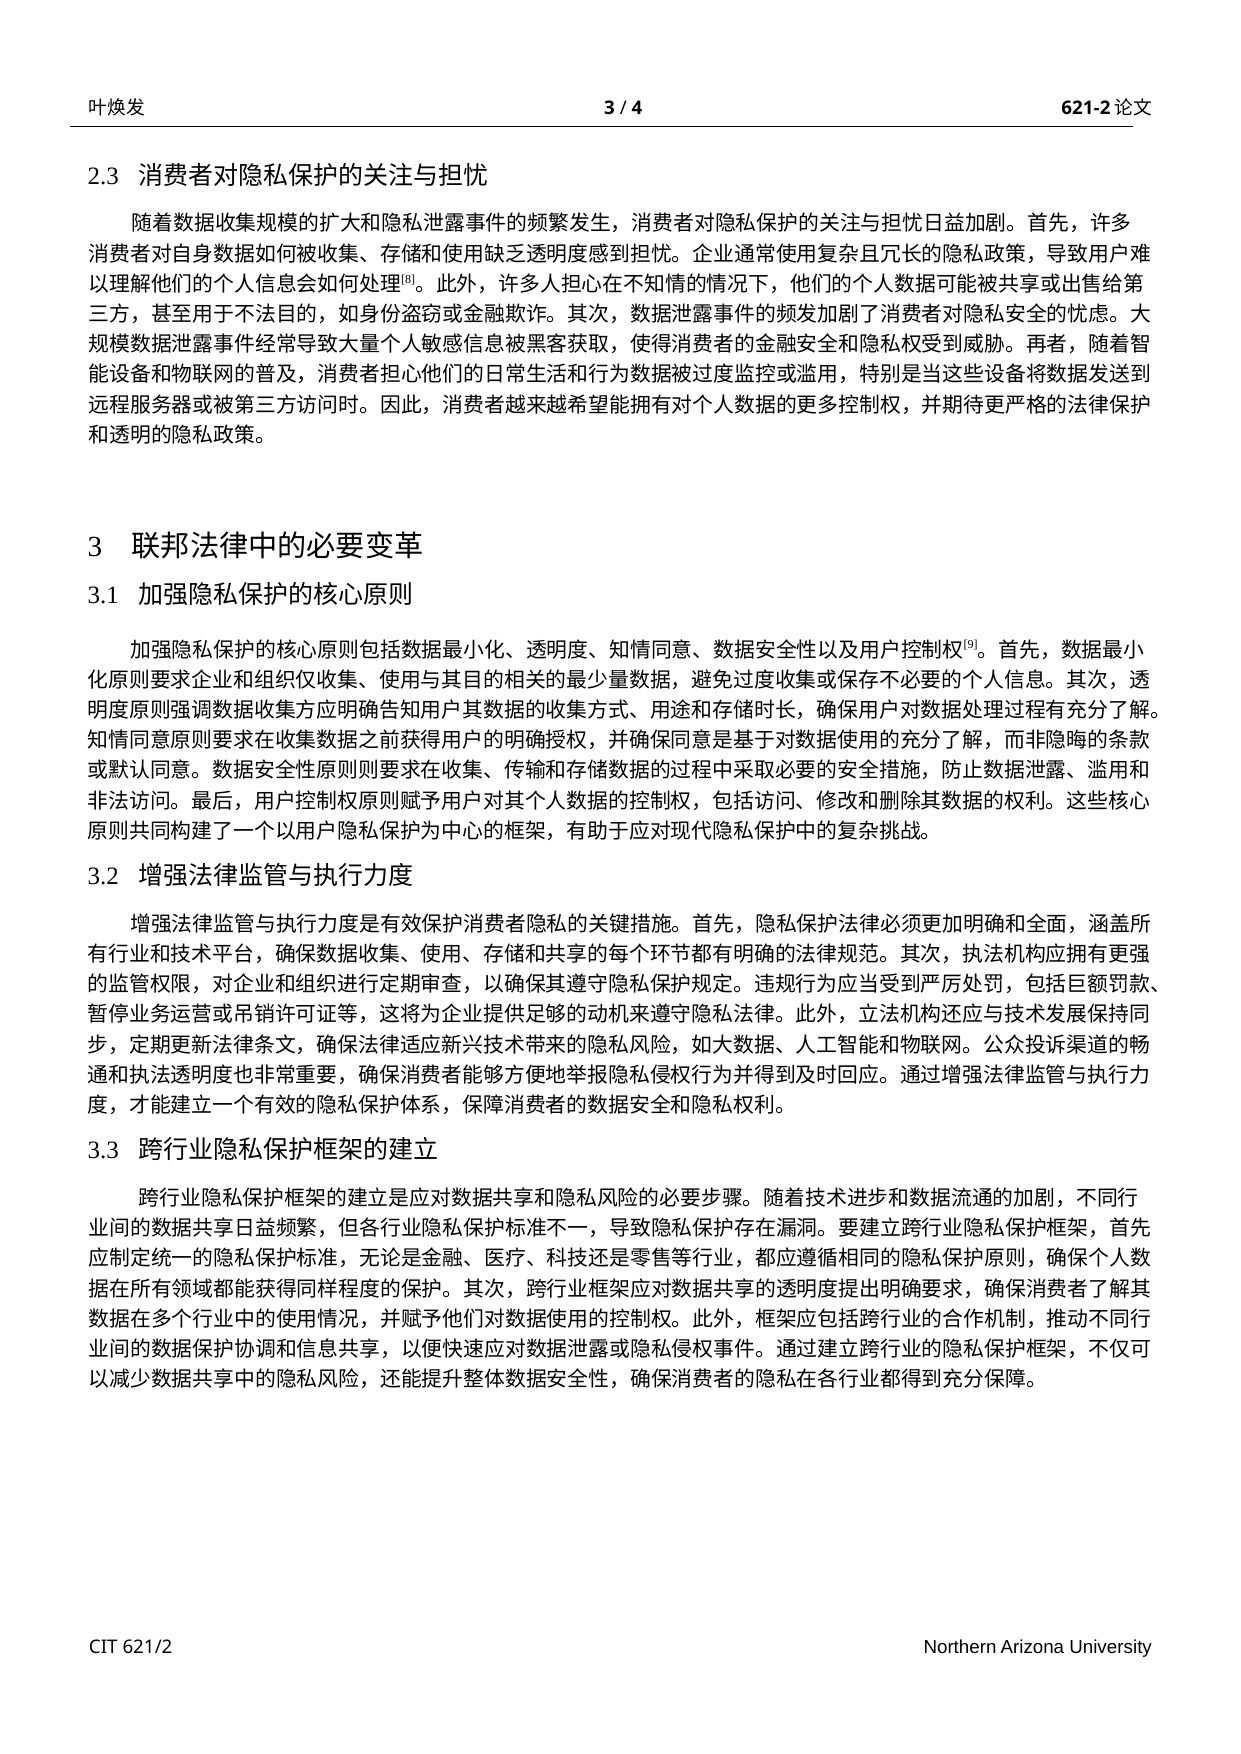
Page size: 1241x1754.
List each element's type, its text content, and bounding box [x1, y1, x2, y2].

text 随着数据收集规模的扩大和隐私泄露事件的频繁发生，消费者对隐私保护的关注与担忧日益加剧。首先，许多消费者对自身数据如何被收集、存储和使用缺乏透明度感到担忧。企业通常使用复杂且冗长的隐私政策，导致用户难以理解他们的个人信息会如何处理[8]。此外，许多人担心在不知情的情况下，他们的个人数据可能被共享或出售给第三方，甚至用于不法目的，如身份盗窃或金融欺诈。其次，数据泄露事件的频发加剧了消费者对隐私安全的忧虑。大规模数据泄露事件经常导致大量个人敏感信息被黑客获取，使得消费者的金融安全和隐私权受到威胁。再者，随着智能设备和物联网的普及，消费者担心他们的日常生活和行为数据被过度监控或滥用，特别是当这些设备将数据发送到远程服务器或被第三方访问时。因此，消费者越来越希望能拥有对个人数据的更多控制权，并期待更严格的法律保护和透明的隐私政策。 [88, 207, 1152, 448]
subtitle 增强法律监管与执行力度 [87, 855, 1152, 891]
subtitle 消费者对隐私保护的关注与担忧 [87, 155, 1152, 192]
subtitle 联邦法律中的必要变革 [87, 523, 1152, 565]
text 加强隐私保护的核心原则包括数据最小化、透明度、知情同意、数据安全性以及用户控制权[9]。首先，数据最小化原则要求企业和组织仅收集、使用与其目的相关的最少量数据，避免过度收集或保存不必要的个人信息。其次，透明度原则强调数据收集方应明确告知用户其数据的收集方式、用途和存储时长，确保用户对数据处理过程有充分了解。知情同意原则要求在收集数据之前获得用户的明确授权，并确保同意是基于对数据使用的充分了解，而非隐晦的条款或默认同意。数据安全性原则则要求在收集、传输和存储数据的过程中采取必要的安全措施，防止数据泄露、滥用和非法访问。最后，用户控制权原则赋予用户对其个人数据的控制权，包括访问、修改和删除其数据的权利。这些核心原则共同构建了一个以用户隐私保护为中心的框架，有助于应对现代隐私保护中的复杂挑战。 [87, 633, 1153, 844]
text 跨行业隐私保护框架的建立是应对数据共享和隐私风险的必要步骤。随着技术进步和数据流通的加剧，不同行业间的数据共享日益频繁，但各行业隐私保护标准不一，导致隐私保护存在漏洞。要建立跨行业隐私保护框架，首先应制定统一的隐私保护标准，无论是金融、医疗、科技还是零售等行业，都应遵循相同的隐私保护原则，确保个人数据在所有领域都能获得同样程度的保护。其次，跨行业框架应对数据共享的透明度提出明确要求，确保消费者了解其数据在多个行业中的使用情况，并赋予他们对数据使用的控制权。此外，框架应包括跨行业的合作机制，推动不同行业间的数据保护协调和信息共享，以便快速应对数据泄露或隐私侵权事件。通过建立跨行业的隐私保护框架，不仅可以减少数据共享中的隐私风险，还能提升整体数据安全性，确保消费者的隐私在各行业都得到充分保障。 [88, 1181, 1152, 1393]
subtitle 跨行业隐私保护框架的建立 [87, 1129, 1152, 1166]
subtitle 加强隐私保护的核心原则 [87, 574, 1152, 611]
text 增强法律监管与执行力度是有效保护消费者隐私的关键措施。首先，隐私保护法律必须更加明确和全面，涵盖所有行业和技术平台，确保数据收集、使用、存储和共享的每个环节都有明确的法律规范。其次，执法机构应拥有更强的监管权限，对企业和组织进行定期审查，以确保其遵守隐私保护规定。违规行为应当受到严厉处罚，包括巨额罚款、暂停业务运营或吊销许可证等，这将为企业提供足够的动机来遵守隐私法律。此外，立法机构还应与技术发展保持同步，定期更新法律条文，确保法律适应新兴技术带来的隐私风险，如大数据、人工智能和物联网。公众投诉渠道的畅通和执法透明度也非常重要，确保消费者能够方便地举报隐私侵权行为并得到及时回应。通过增强法律监管与执行力度，才能建立一个有效的隐私保护体系，保障消费者的数据安全和隐私权利。 [87, 907, 1153, 1118]
